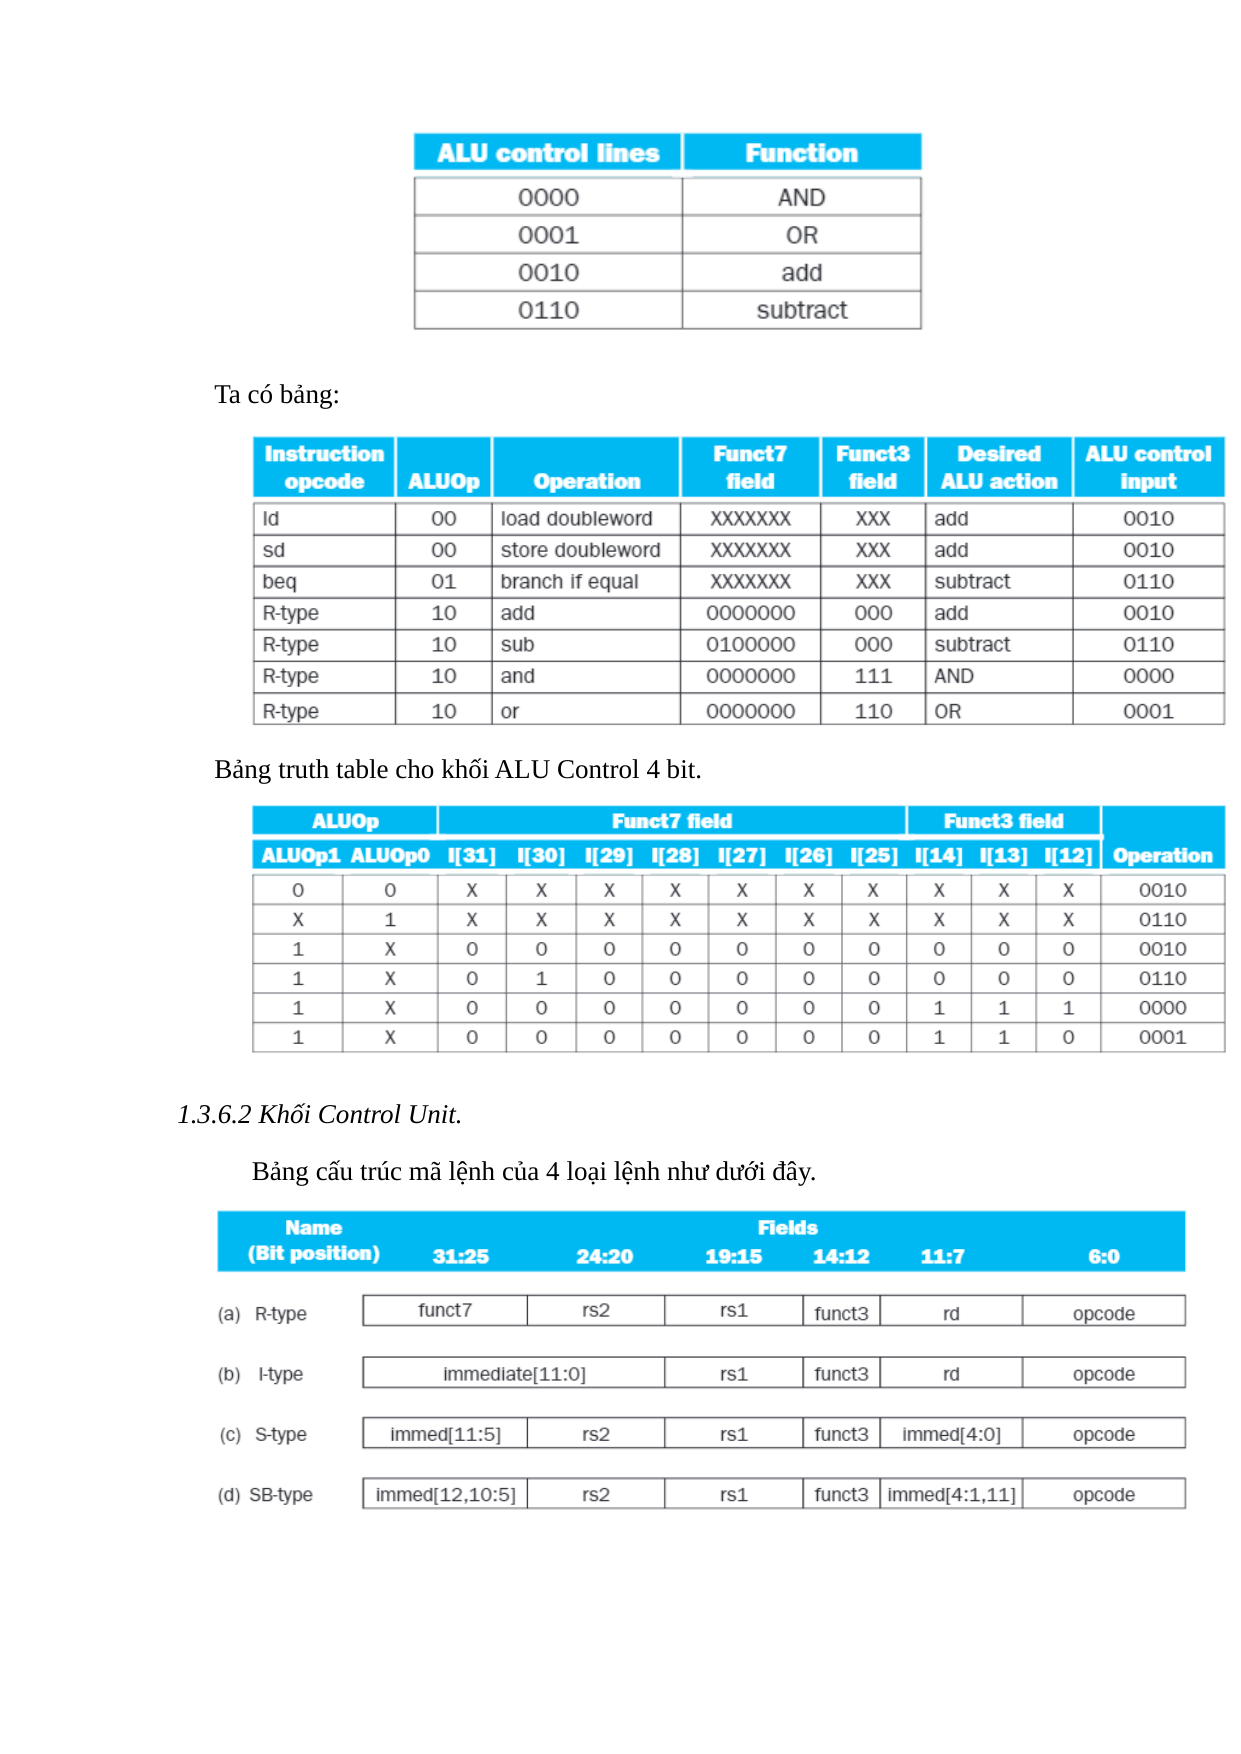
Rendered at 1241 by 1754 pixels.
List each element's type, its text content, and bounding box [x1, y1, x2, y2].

picture [214, 1207, 1190, 1517]
picture [411, 131, 925, 333]
subtitle Khối Control Unit. [177, 1095, 1122, 1133]
text Bảng truth table cho khối ALU Control 4 bit. [177, 750, 1122, 787]
text Ta có bảng: [177, 375, 1122, 412]
text Bảng cấu trúc mã lệnh của 4 loại lệnh như dưới đây. [214, 1151, 1122, 1189]
picture [251, 431, 1227, 729]
picture [251, 805, 1227, 1055]
